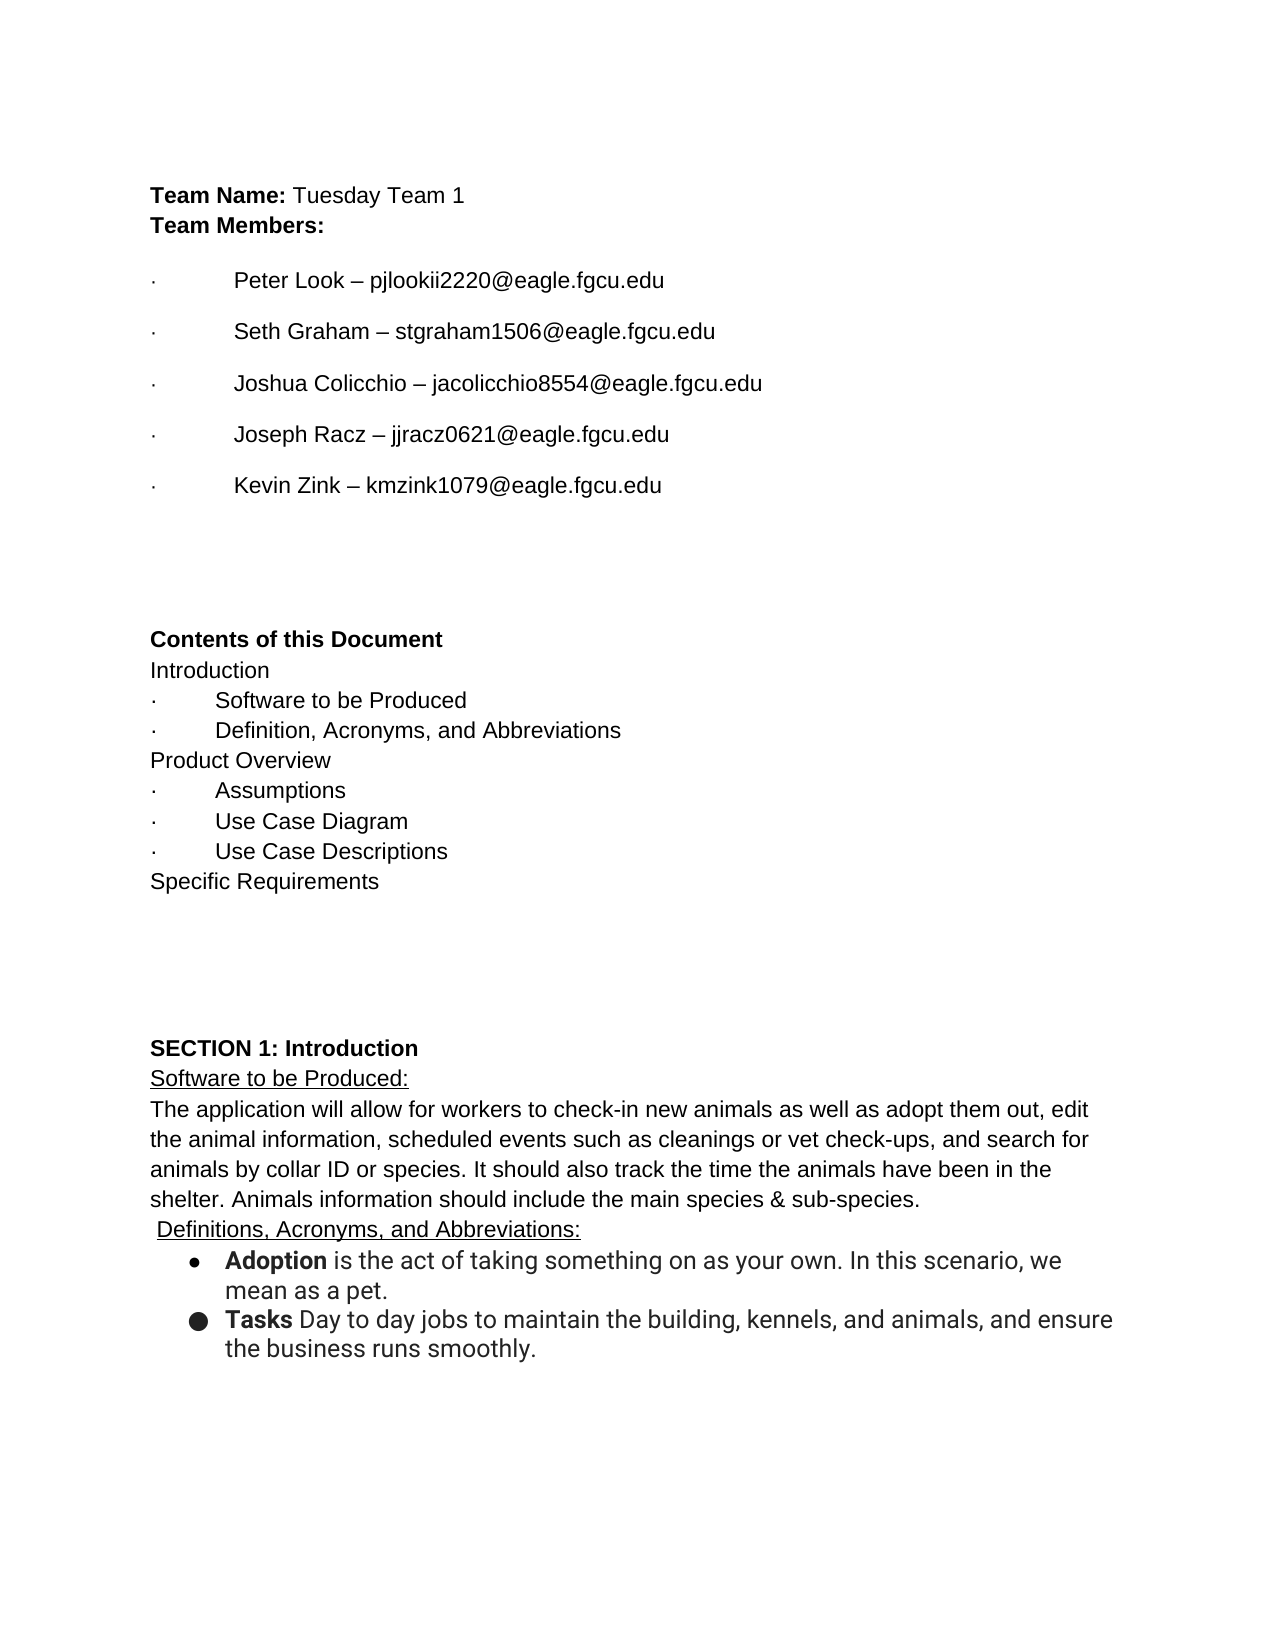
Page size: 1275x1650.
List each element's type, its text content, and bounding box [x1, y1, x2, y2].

text · Seth Graham – stgraham1506@eagle.fgcu.edu [150, 318, 1125, 345]
text · Use Case Diagram [150, 808, 1125, 834]
text · Joseph Racz – jjracz0621@eagle.fgcu.edu [150, 421, 1125, 447]
text · Joshua Colicchio – jacolicchio8554@eagle.fgcu.edu [150, 370, 1125, 396]
text Definitions, Acronyms, and Abbreviations: [150, 1216, 1125, 1243]
text · Software to be Produced [150, 687, 1125, 713]
text Software to be Produced: [150, 1065, 1125, 1092]
text Specific Requirements [150, 868, 1125, 894]
text · Use Case Descriptions [150, 838, 1125, 864]
text · Assumptions [150, 777, 1125, 804]
text · Kevin Zink – kmzink1079@eagle.fgcu.edu [150, 472, 1125, 499]
text Introduction [150, 657, 1125, 683]
list Tasks Day to day jobs to maintain the building, kennels, and animals, and ensure the business runs smoothly. [537, 1305, 1125, 1364]
text Team Name: Tuesday Team 1 [150, 182, 1125, 208]
text The application will allow for workers to check-in new animals as well as adopt them out, edit the animal information, scheduled events such as cleanings or vet check-ups, and search for animals by collar ID or species. It should also track the time the animals have been in the shelter. Animals information should include the main species & sub-species. [150, 1096, 1125, 1212]
text · Definition, Acronyms, and Abbreviations [150, 717, 1125, 743]
text Product Overview [150, 747, 1125, 774]
list Adoption is the act of taking something on as your own. In this scenario, we mean as a pet. [388, 1247, 1125, 1305]
text Team Members: [150, 212, 1125, 238]
text Contents of this Document [150, 626, 1125, 653]
text · Peter Look – pjlookii2220@eagle.fgcu.edu [150, 267, 1125, 293]
text SECTION 1: Introduction [150, 1035, 1125, 1061]
